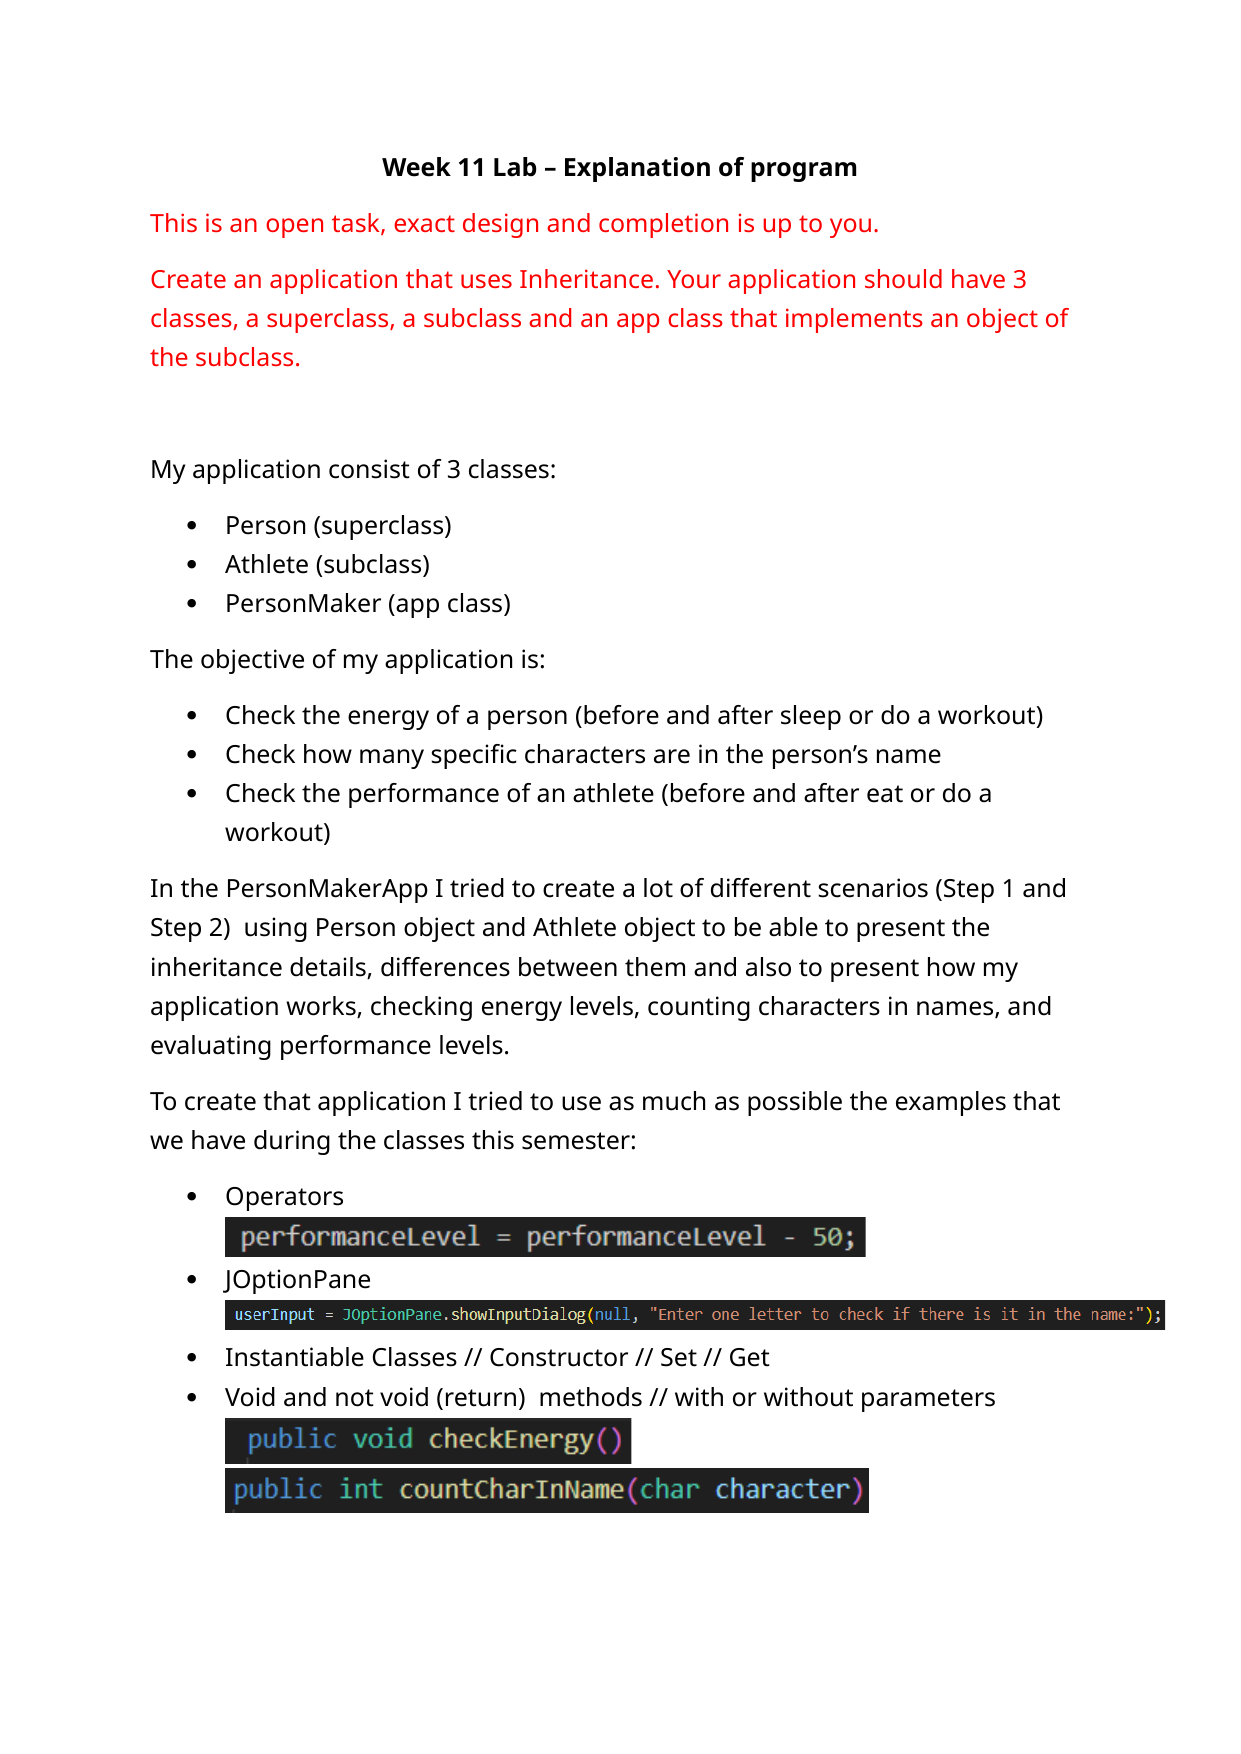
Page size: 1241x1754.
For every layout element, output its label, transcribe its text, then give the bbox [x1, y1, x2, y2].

text To create that application I tried to use as much as possible the examples that we have during the classes this semester: [150, 1083, 1090, 1157]
picture [225, 1418, 632, 1464]
picture [225, 1300, 1166, 1330]
text This is an open task, exact design and completion is up to you. [150, 206, 1090, 240]
text The objective of my application is: [150, 642, 1090, 676]
list Instantiable Classes // Constructor // Set // Get [187, 1340, 1090, 1374]
text Week 11 Lab – Explanation of program [150, 150, 1090, 184]
list Check the energy of a person (before and after sleep or do a workout) [187, 697, 1090, 732]
picture [225, 1217, 866, 1257]
picture [225, 1468, 869, 1513]
list PersonMaker (app class) [187, 586, 1090, 620]
text Create an application that uses Inheritance. Your application should have 3 classes, a superclass, a subclass and an app class that implements an object of the subclass. [150, 262, 1090, 374]
text In the PersonMakerApp I tried to create a lot of different scenarios (Step 1 and Step 2) using Person object and Athlete object to be able to present the inheritance details, differences between them and also to present how my application works, checking energy levels, counting characters in names, and evaluating performance levels. [150, 871, 1090, 1062]
list Athlete (subclass) [187, 547, 1090, 581]
list Check how many specific characters are in the person’s name [187, 737, 1090, 771]
list Person (superclass) [187, 507, 1090, 542]
text My application consist of 3 classes: [150, 452, 1090, 486]
list Check the performance of an athlete (before and after eat or do a workout) [187, 776, 1090, 849]
